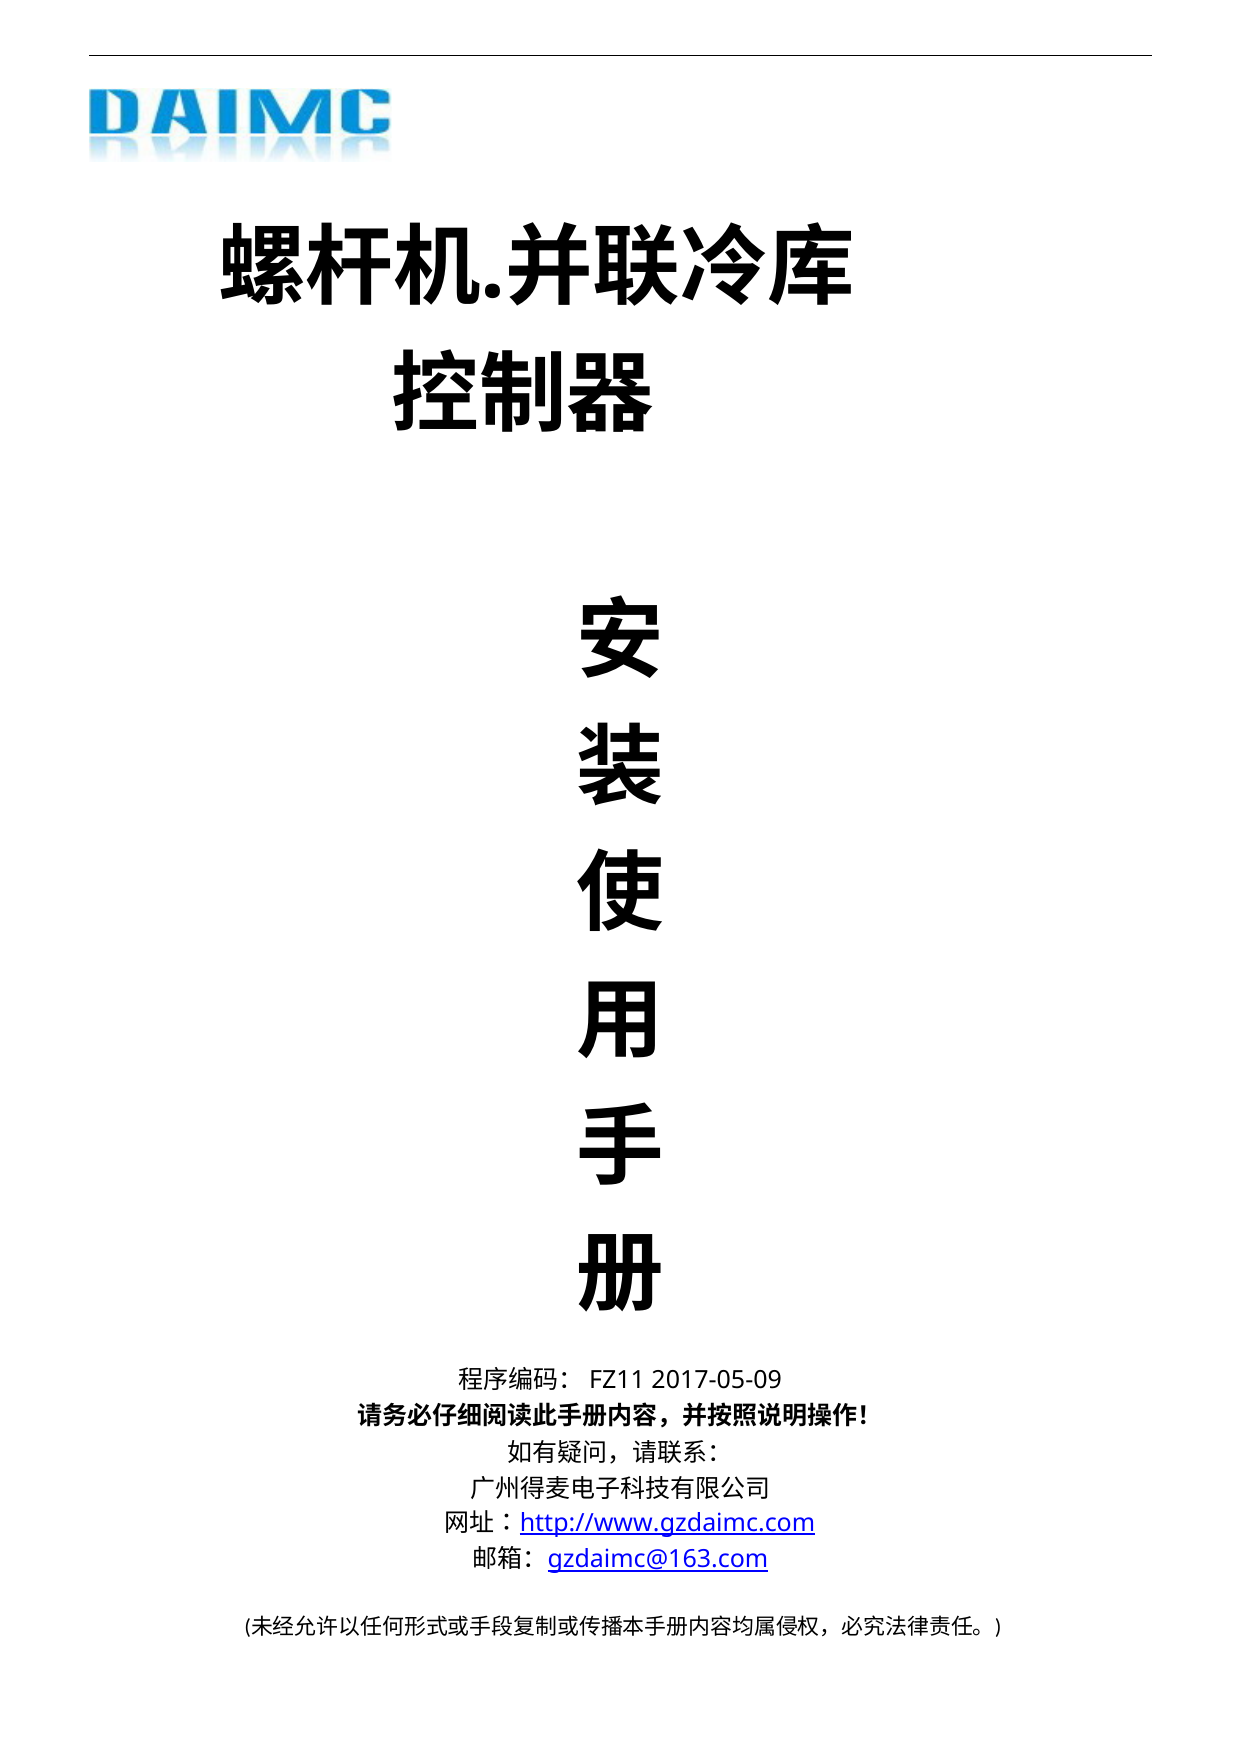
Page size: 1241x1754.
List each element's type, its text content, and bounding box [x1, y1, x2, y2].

text 请务必仔细阅读此手册内容，并按照说明操作！ [89, 1396, 1152, 1432]
text 网址：http://www.gzdaimc.com [89, 1504, 1152, 1539]
text 装 [89, 696, 1152, 822]
text 如有疑问，请联系： [89, 1432, 1152, 1468]
text 广州得麦电子科技有限公司 [89, 1468, 1152, 1504]
text 册 [89, 1202, 1152, 1329]
text 用 [89, 949, 1152, 1076]
text 邮箱：gzdaimc@163.com [89, 1539, 1152, 1575]
text 使 [89, 822, 1152, 949]
text 螺杆机.并联冷库 [89, 196, 1152, 323]
text (未经允许以任何形式或手段复制或传播本手册内容均属侵权，必究法律责任。) [89, 1609, 1152, 1641]
text 安 [89, 569, 1152, 696]
picture [88, 88, 392, 162]
text 控制器 [89, 323, 1152, 450]
text 程序编码： FZ11 2017-05-09 [89, 1359, 1152, 1396]
text 手 [89, 1076, 1152, 1202]
